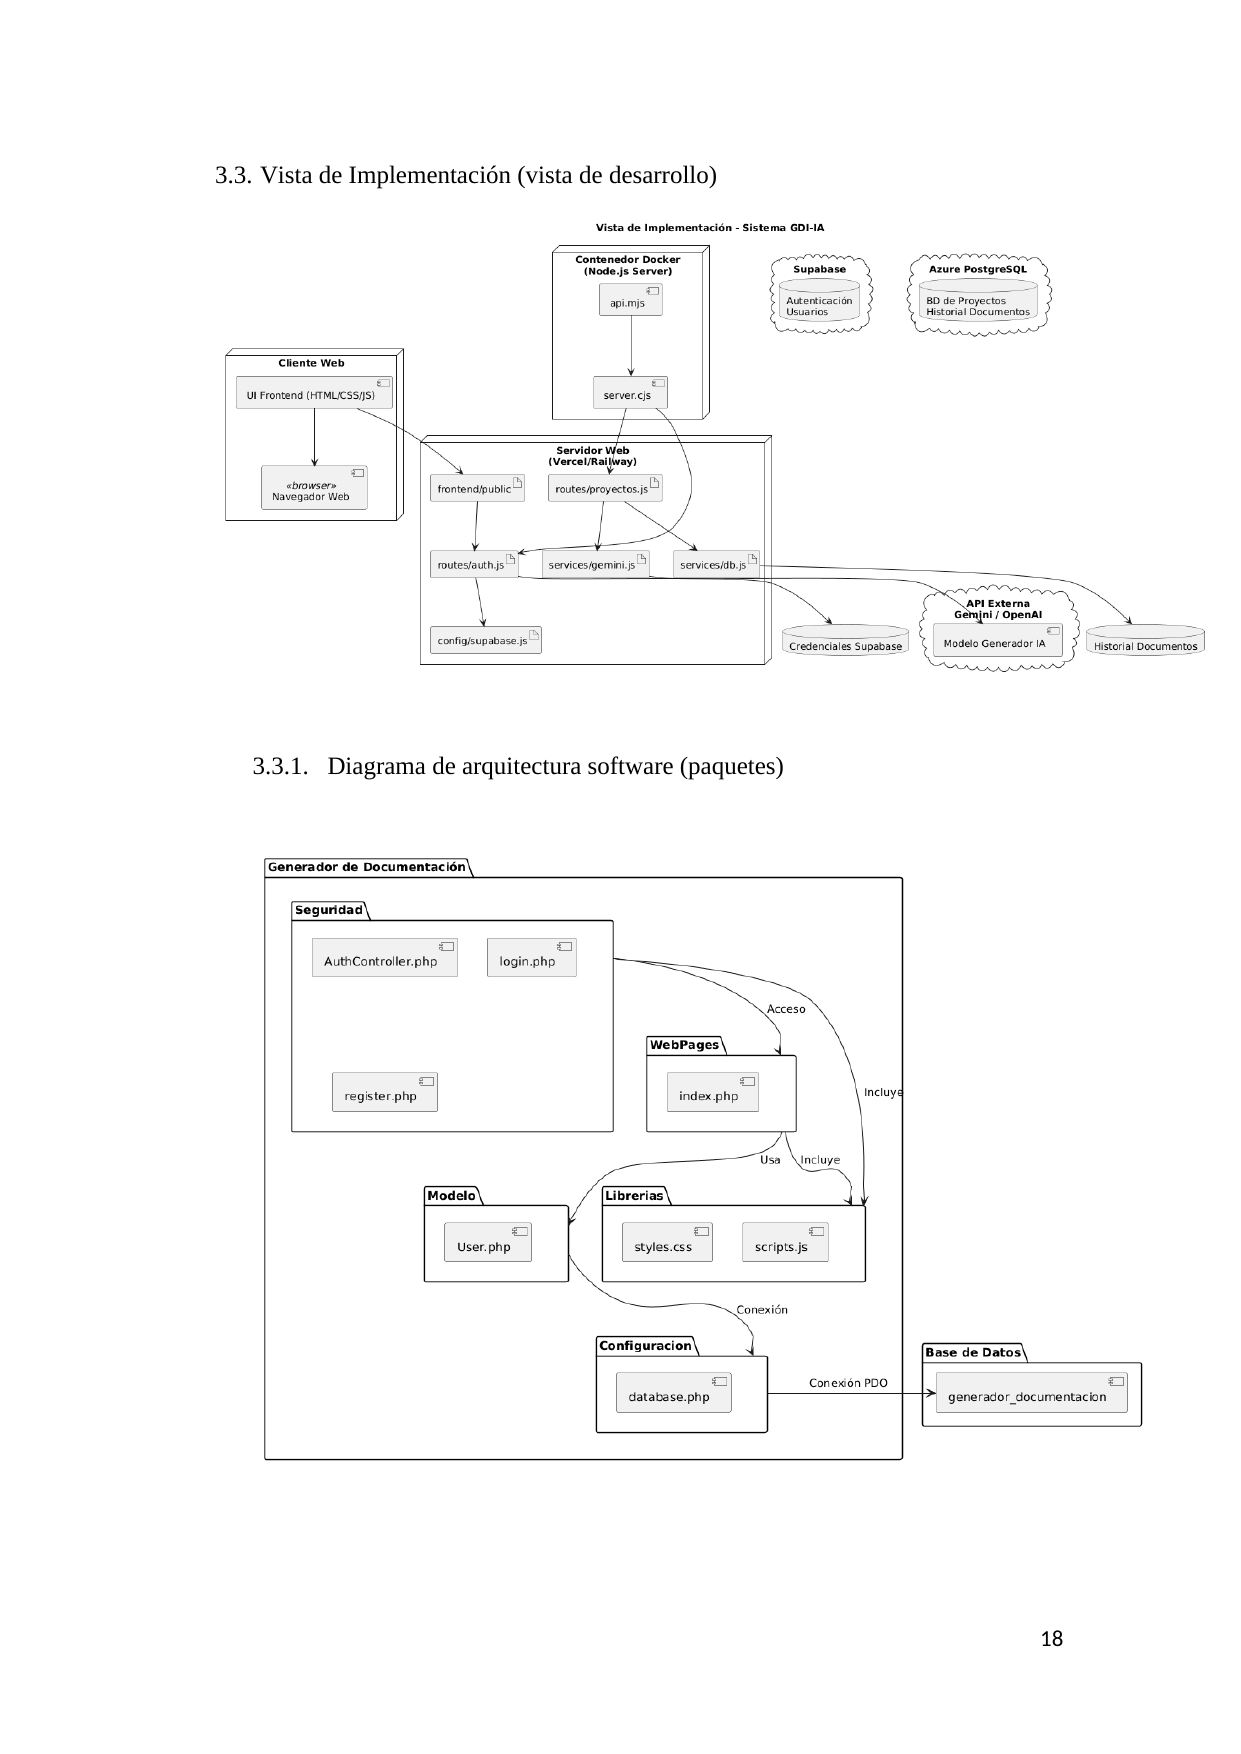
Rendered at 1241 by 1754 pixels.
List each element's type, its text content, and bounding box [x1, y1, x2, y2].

list Vista de Implementación (vista de desarrollo) [215, 160, 1063, 189]
picture [259, 853, 1146, 1464]
picture [214, 215, 1215, 677]
subtitle Diagrama de arquitectura software (paquetes) [252, 751, 1063, 779]
